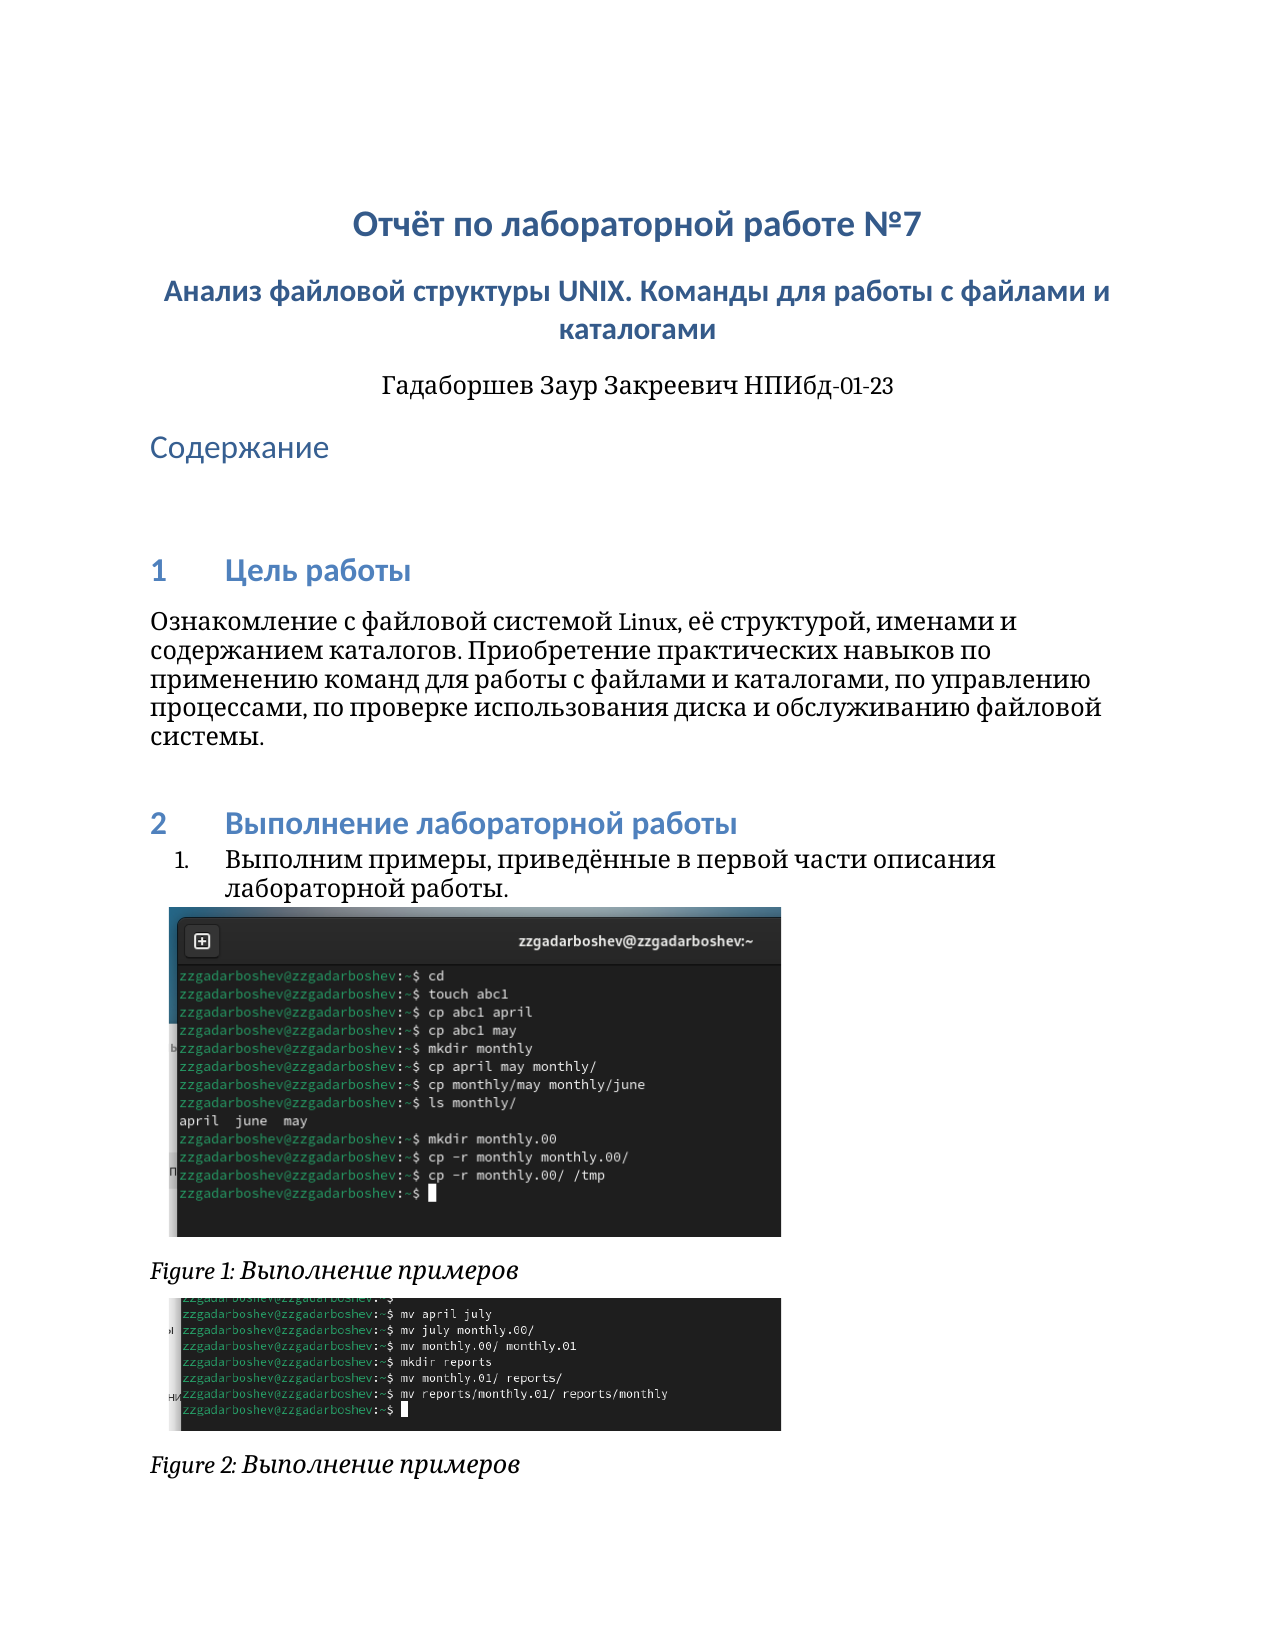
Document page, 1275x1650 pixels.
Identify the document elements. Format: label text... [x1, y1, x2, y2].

title Отчёт по лабораторной работе №7 [150, 200, 1125, 246]
subtitle 2 Выполнение лабораторной работы [150, 802, 1125, 842]
list Выполним примеры, приведённые в первой части описания лабораторной работы. [175, 846, 1125, 904]
text Figure 2: Выполнение примеров [150, 1451, 1125, 1480]
picture [168, 1298, 782, 1431]
text Figure 1: Выполнение примеров [150, 1257, 1125, 1286]
text Гадаборшев Заур Закреевич НПИбд-01-23 [150, 372, 1125, 401]
subtitle 1 Цель работы [150, 548, 1125, 589]
subtitle Анализ файловой структуры UNIX. Команды для работы с файлами и каталогами [150, 271, 1125, 347]
picture [168, 907, 782, 1237]
text Ознакомление с файловой системой Linux, её структурой, именами и содержанием каталогов. Приобретение практических навыков по применению команд для работы с файлами и каталогами, по управлению процессами, по проверке использования диска и обслуживанию файловой системы. [150, 608, 1125, 752]
